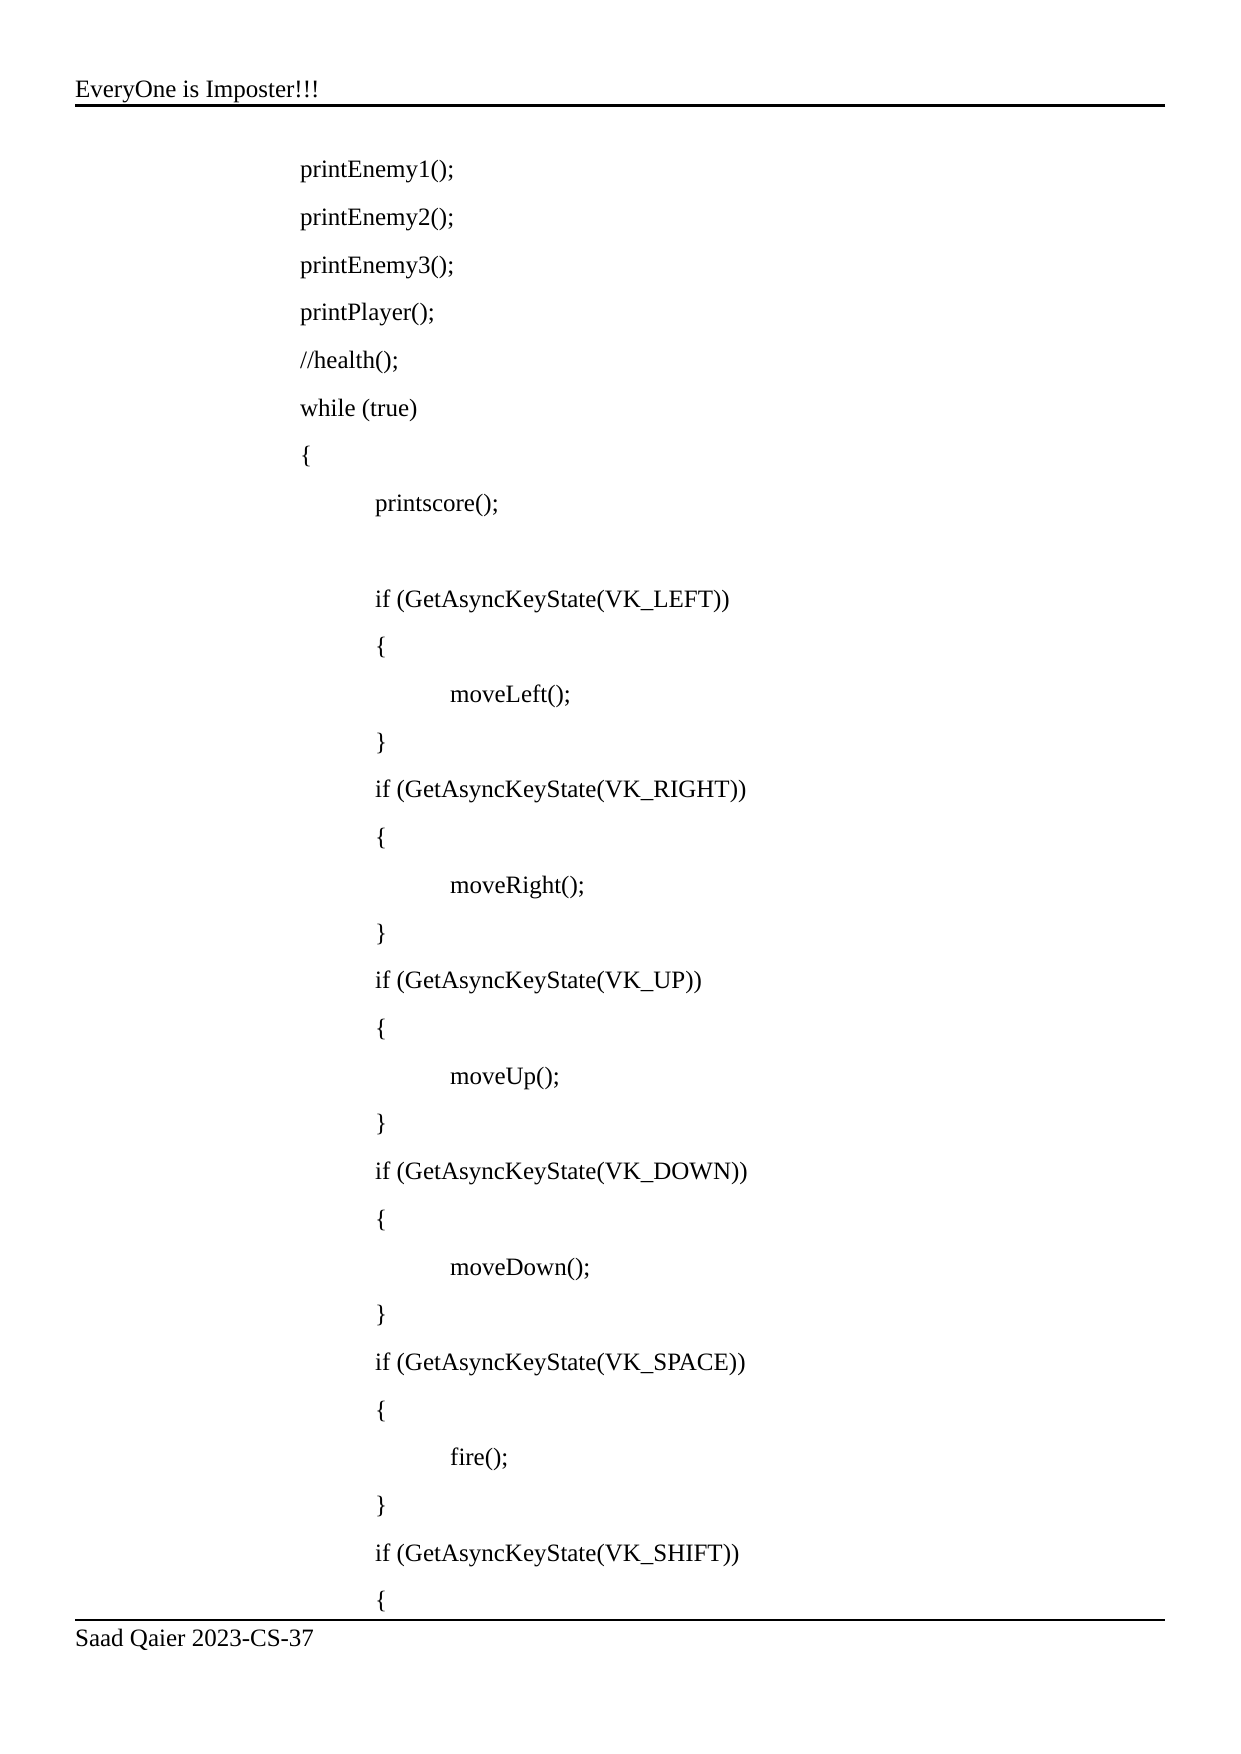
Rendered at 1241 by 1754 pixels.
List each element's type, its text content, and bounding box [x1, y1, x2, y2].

text { [225, 1204, 1165, 1233]
text printEnemy2(); [225, 202, 1165, 231]
text moveRight(); [225, 870, 1165, 899]
text if (GetAsyncKeyState(VK_UP)) [225, 965, 1165, 994]
text printEnemy1(); [225, 154, 1165, 183]
text { [225, 441, 1165, 469]
text if (GetAsyncKeyState(VK_SHIFT)) [225, 1538, 1165, 1567]
text } [225, 1490, 1165, 1519]
text moveLeft(); [225, 679, 1165, 708]
text printEnemy3(); [225, 250, 1165, 278]
text { [225, 1586, 1165, 1614]
text } [225, 1108, 1165, 1137]
text { [225, 822, 1165, 851]
text } [225, 918, 1165, 946]
text if (GetAsyncKeyState(VK_LEFT)) [225, 584, 1165, 612]
text printscore(); [225, 488, 1165, 517]
text moveUp(); [225, 1061, 1165, 1089]
text { [225, 1395, 1165, 1423]
text printPlayer(); [225, 297, 1165, 326]
text { [225, 1013, 1165, 1042]
text fire(); [225, 1442, 1165, 1471]
text if (GetAsyncKeyState(VK_DOWN)) [225, 1156, 1165, 1185]
text //health(); [225, 345, 1165, 374]
text } [225, 1299, 1165, 1328]
text } [225, 727, 1165, 756]
text while (true) [225, 393, 1165, 422]
text { [225, 631, 1165, 660]
text if (GetAsyncKeyState(VK_SPACE)) [225, 1347, 1165, 1376]
text moveDown(); [225, 1252, 1165, 1280]
text if (GetAsyncKeyState(VK_RIGHT)) [225, 774, 1165, 803]
